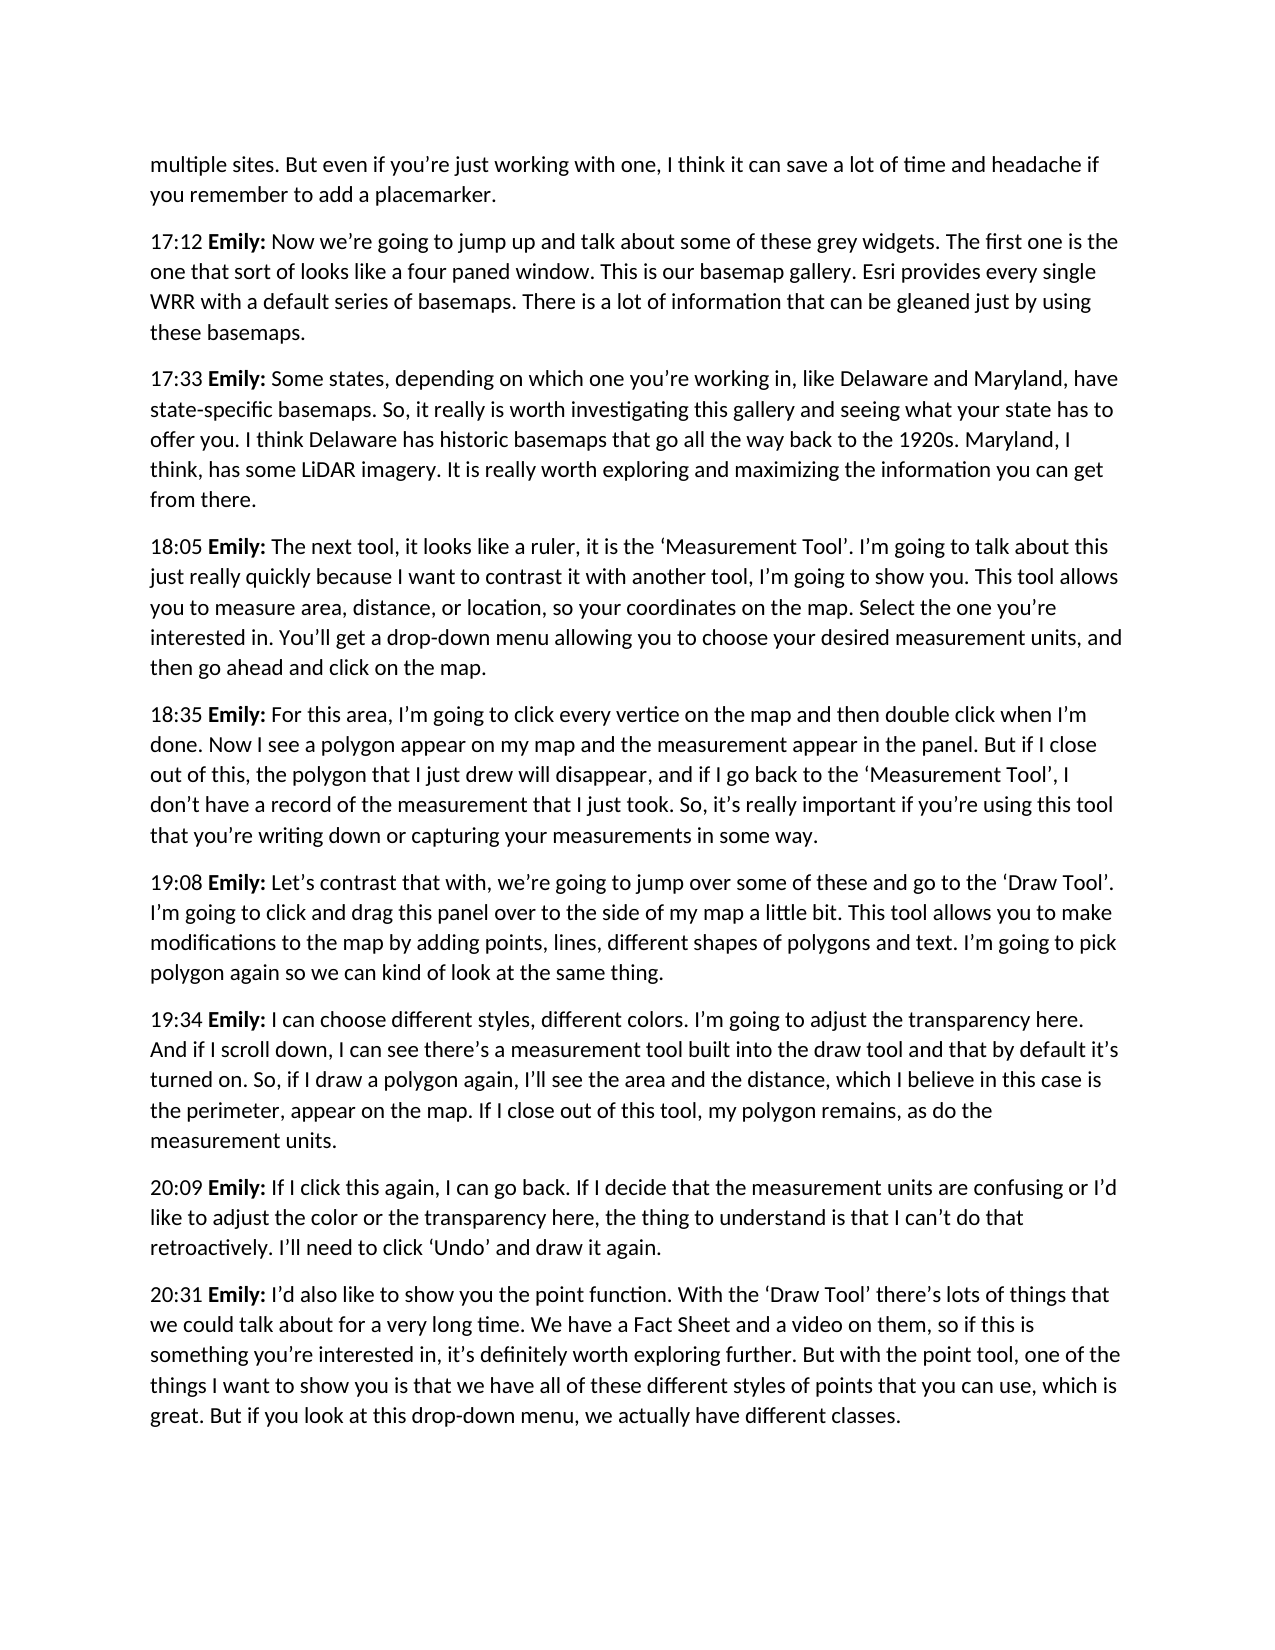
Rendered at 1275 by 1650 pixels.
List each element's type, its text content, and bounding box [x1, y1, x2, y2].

text 17:33 Emily: Some states, depending on which one you’re working in, like Delaware and Maryland, have state-specific basemaps. So, it really is worth investigating this gallery and seeing what your state has to offer you. I think Delaware has historic basemaps that go all the way back to the 1920s. Maryland, I think, has some LiDAR imagery. It is really worth exploring and maximizing the information you can get from there. [150, 364, 1125, 513]
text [150, 150, 1125, 208]
text 17:12 Emily: Now we’re going to jump up and talk about some of these grey widgets. The first one is the one that sort of looks like a four paned window. This is our basemap gallery. Esri provides every single WRR with a default series of basemaps. There is a lot of information that can be gleaned just by using these basemaps. [150, 227, 1125, 346]
text 19:08 Emily: Let’s contrast that with, we’re going to jump over some of these and go to the ‘Draw Tool’. I’m going to click and drag this panel over to the side of my map a little bit. This tool allows you to make modifications to the map by adding points, lines, different shapes of polygons and text. I’m going to pick polygon again so we can kind of look at the same thing. [150, 868, 1125, 986]
text 19:34 Emily: I can choose different styles, different colors. I’m going to adjust the transparency here. And if I scroll down, I can see there’s a measurement tool built into the draw tool and that by default it’s turned on. So, if I draw a polygon again, I’ll see the area and the distance, which I believe in this case is the perimeter, appear on the map. If I close out of this tool, my polygon remains, as do the measurement units. [150, 1005, 1125, 1154]
text 18:35 Emily: For this area, I’m going to click every vertice on the map and then double click when I’m done. Now I see a polygon appear on my map and the measurement appear in the panel. But if I close out of this, the polygon that I just drew will disappear, and if I go back to the ‘Measurement Tool’, I don’t have a record of the measurement that I just took. So, it’s really important if you’re using this tool that you’re writing down or capturing your measurements in some way. [150, 700, 1125, 849]
text 18:05 Emily: The next tool, it looks like a ruler, it is the ‘Measurement Tool’. I’m going to talk about this just really quickly because I want to contrast it with another tool, I’m going to show you. This tool allows you to measure area, distance, or location, so your coordinates on the map. Select the one you’re interested in. You’ll get a drop-down menu allowing you to choose your desired measurement units, and then go ahead and click on the map. [150, 532, 1125, 681]
text 20:09 Emily: If I click this again, I can go back. If I decide that the measurement units are confusing or I’d like to adjust the color or the transparency here, the thing to understand is that I can’t do that retroactively. I’ll need to click ‘Undo’ and draw it again. [150, 1173, 1125, 1261]
text 20:31 Emily: I’d also like to show you the point function. With the ‘Draw Tool’ there’s lots of things that we could talk about for a very long time. We have a Fact Sheet and a video on them, so if this is something you’re interested in, it’s definitely worth exploring further. But with the point tool, one of the things I want to show you is that we have all of these different styles of points that you can use, which is great. But if you look at this drop-down menu, we actually have different classes. [150, 1280, 1125, 1429]
